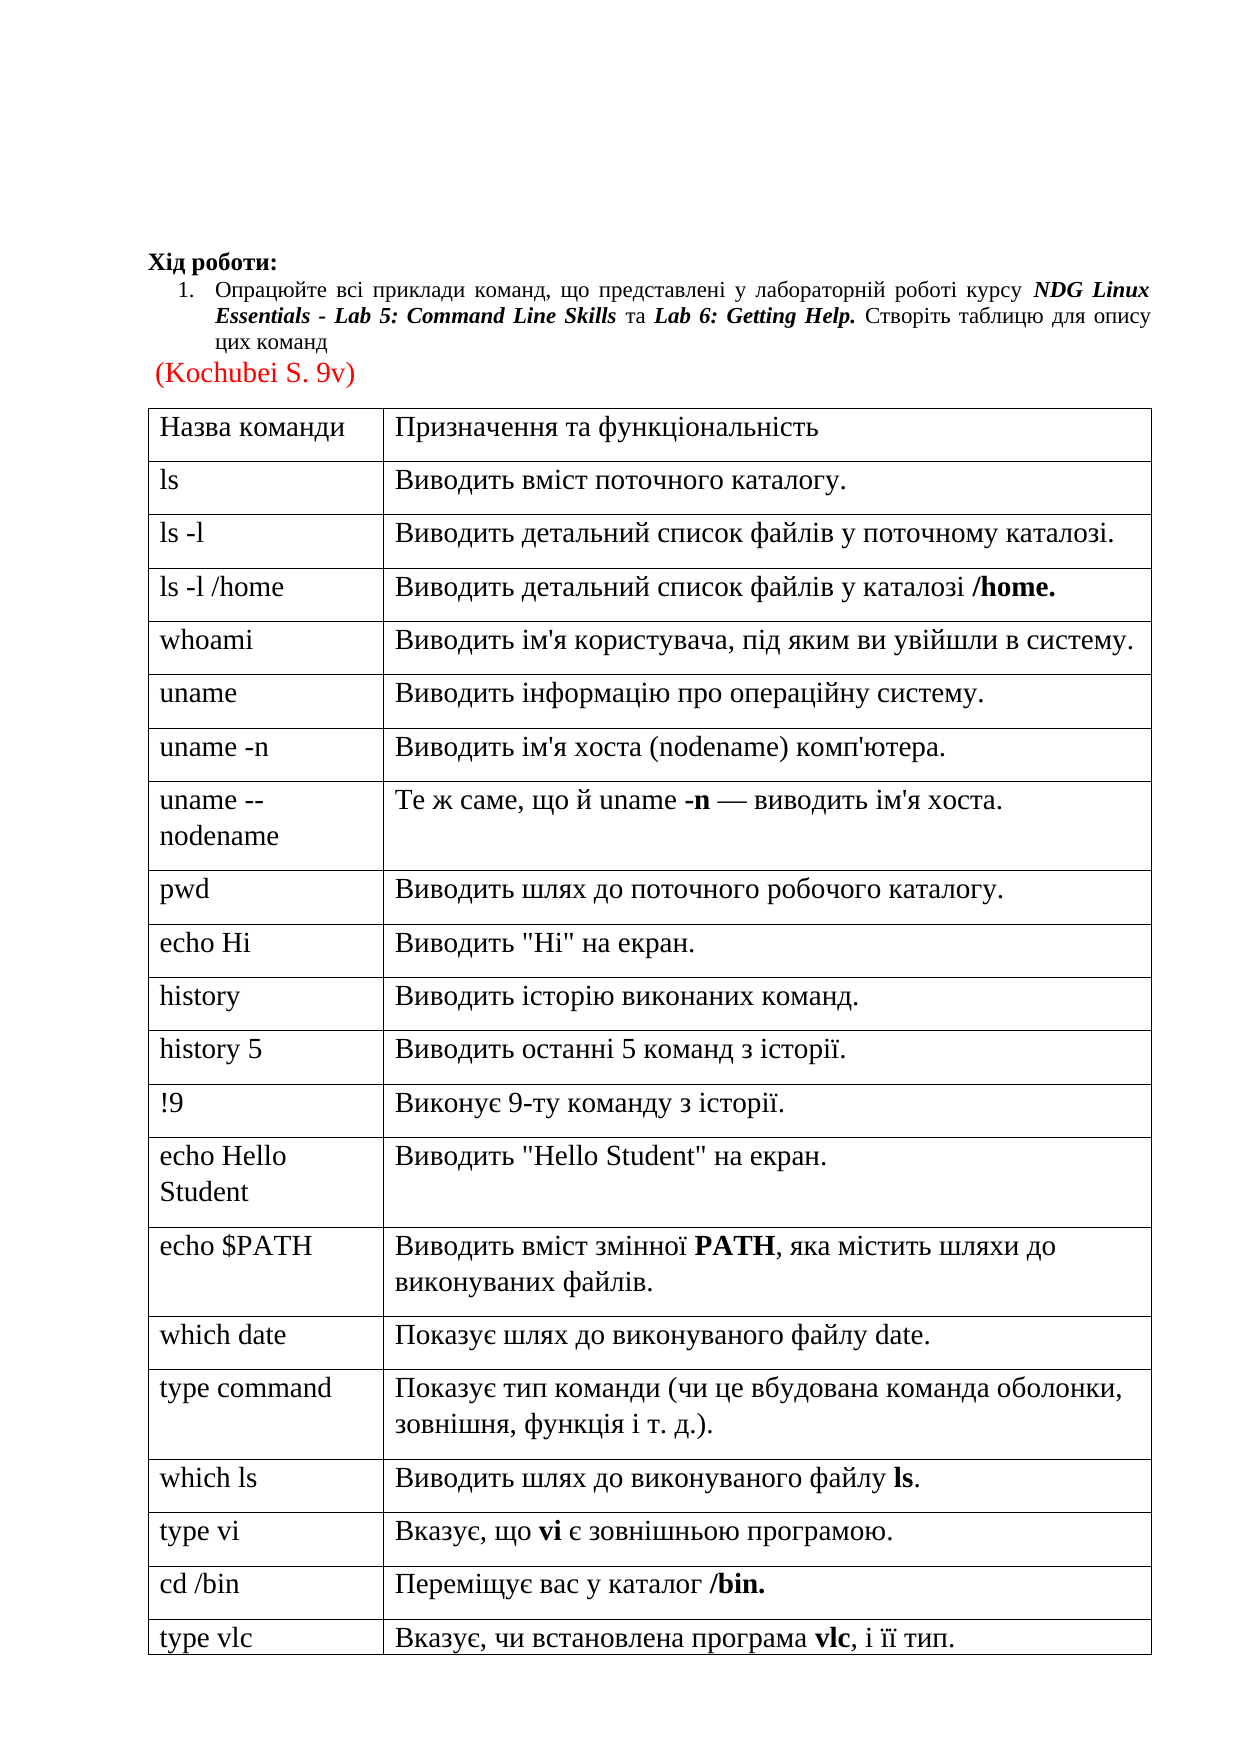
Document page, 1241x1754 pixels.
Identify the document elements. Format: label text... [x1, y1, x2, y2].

table_cell Те ж саме, що й uname -n — виводить ім'я хоста. [384, 782, 1151, 870]
table_cell echo Hello Student [149, 1138, 383, 1227]
table_cell cd /bin [149, 1567, 383, 1619]
table_cell Виводить вміст поточного каталогу. [384, 462, 1151, 514]
table_cell echo $PATH [149, 1228, 383, 1316]
table_cell Виводить останні 5 команд з історії. [384, 1031, 1151, 1084]
table_cell ls -l /home [149, 569, 383, 621]
table_cell Виводить історію виконаних команд. [384, 978, 1151, 1030]
table_cell Виводить інформацію про операційну систему. [384, 675, 1151, 728]
table_cell whoami [149, 622, 383, 674]
table_cell Показує шлях до виконуваного файлу date. [384, 1317, 1151, 1369]
table_cell Виводить ім'я користувача, під яким ви увійшли в систему. [384, 622, 1151, 674]
table_cell pwd [149, 871, 383, 924]
table_cell history 5 [149, 1031, 383, 1084]
table_cell Виводить шлях до поточного робочого каталогу. [384, 871, 1151, 924]
table_header Призначення та функціональність [384, 409, 1151, 461]
table_cell Вказує, чи встановлена програма vlc, і її тип. [384, 1620, 1151, 1653]
table_cell Виводить детальний список файлів у поточному каталозі. [384, 515, 1151, 568]
table_cell type vlc [149, 1620, 383, 1653]
table_cell which date [149, 1317, 383, 1369]
table_cell ls [149, 462, 383, 514]
table_cell Показує тип команди (чи це вбудована команда оболонки, зовнішня, функція і т. д.). [384, 1370, 1151, 1459]
table_cell Виводить шлях до виконуваного файлу ls. [384, 1460, 1151, 1512]
table_cell type command [149, 1370, 383, 1459]
table_cell echo Hi [149, 925, 383, 977]
table_cell Переміщує вас у каталог /bin. [384, 1567, 1151, 1619]
table_cell Виводить детальний список файлів у каталозі /home. [384, 569, 1151, 621]
text Хід роботи: [148, 247, 1152, 276]
table_cell Виводить "Hello Student" на екран. [384, 1138, 1151, 1227]
table_cell Виводить "Hi" на екран. [384, 925, 1151, 977]
list Опрацюйте всі приклади команд, що представлені у лабораторній роботі курсу NDG Linux Essentials - Lab 5: Command Line Skills та Lab 6: Getting Help. Створіть таблицю для опису цих команд [177, 276, 1152, 355]
table_cell history [149, 978, 383, 1030]
table_cell Виводить вміст змінної PATH, яка містить шляхи до виконуваних файлів. [384, 1228, 1151, 1316]
table_cell Виводить ім'я хоста (nodename) комп'ютера. [384, 729, 1151, 781]
table_cell Вказує, що vi є зовнішньою програмою. [384, 1513, 1151, 1566]
table_cell Виконує 9-ту команду з історії. [384, 1085, 1151, 1137]
table_cell type vi [149, 1513, 383, 1566]
table_cell uname --nodename [149, 782, 383, 870]
table_cell uname -n [149, 729, 383, 781]
table_header Назва команди [149, 409, 383, 461]
table_cell which ls [149, 1460, 383, 1512]
table_cell ls -l [149, 515, 383, 568]
table_cell !9 [149, 1085, 383, 1137]
text (Kochubei S. 9v) [148, 355, 1152, 388]
table_cell uname [149, 675, 383, 728]
